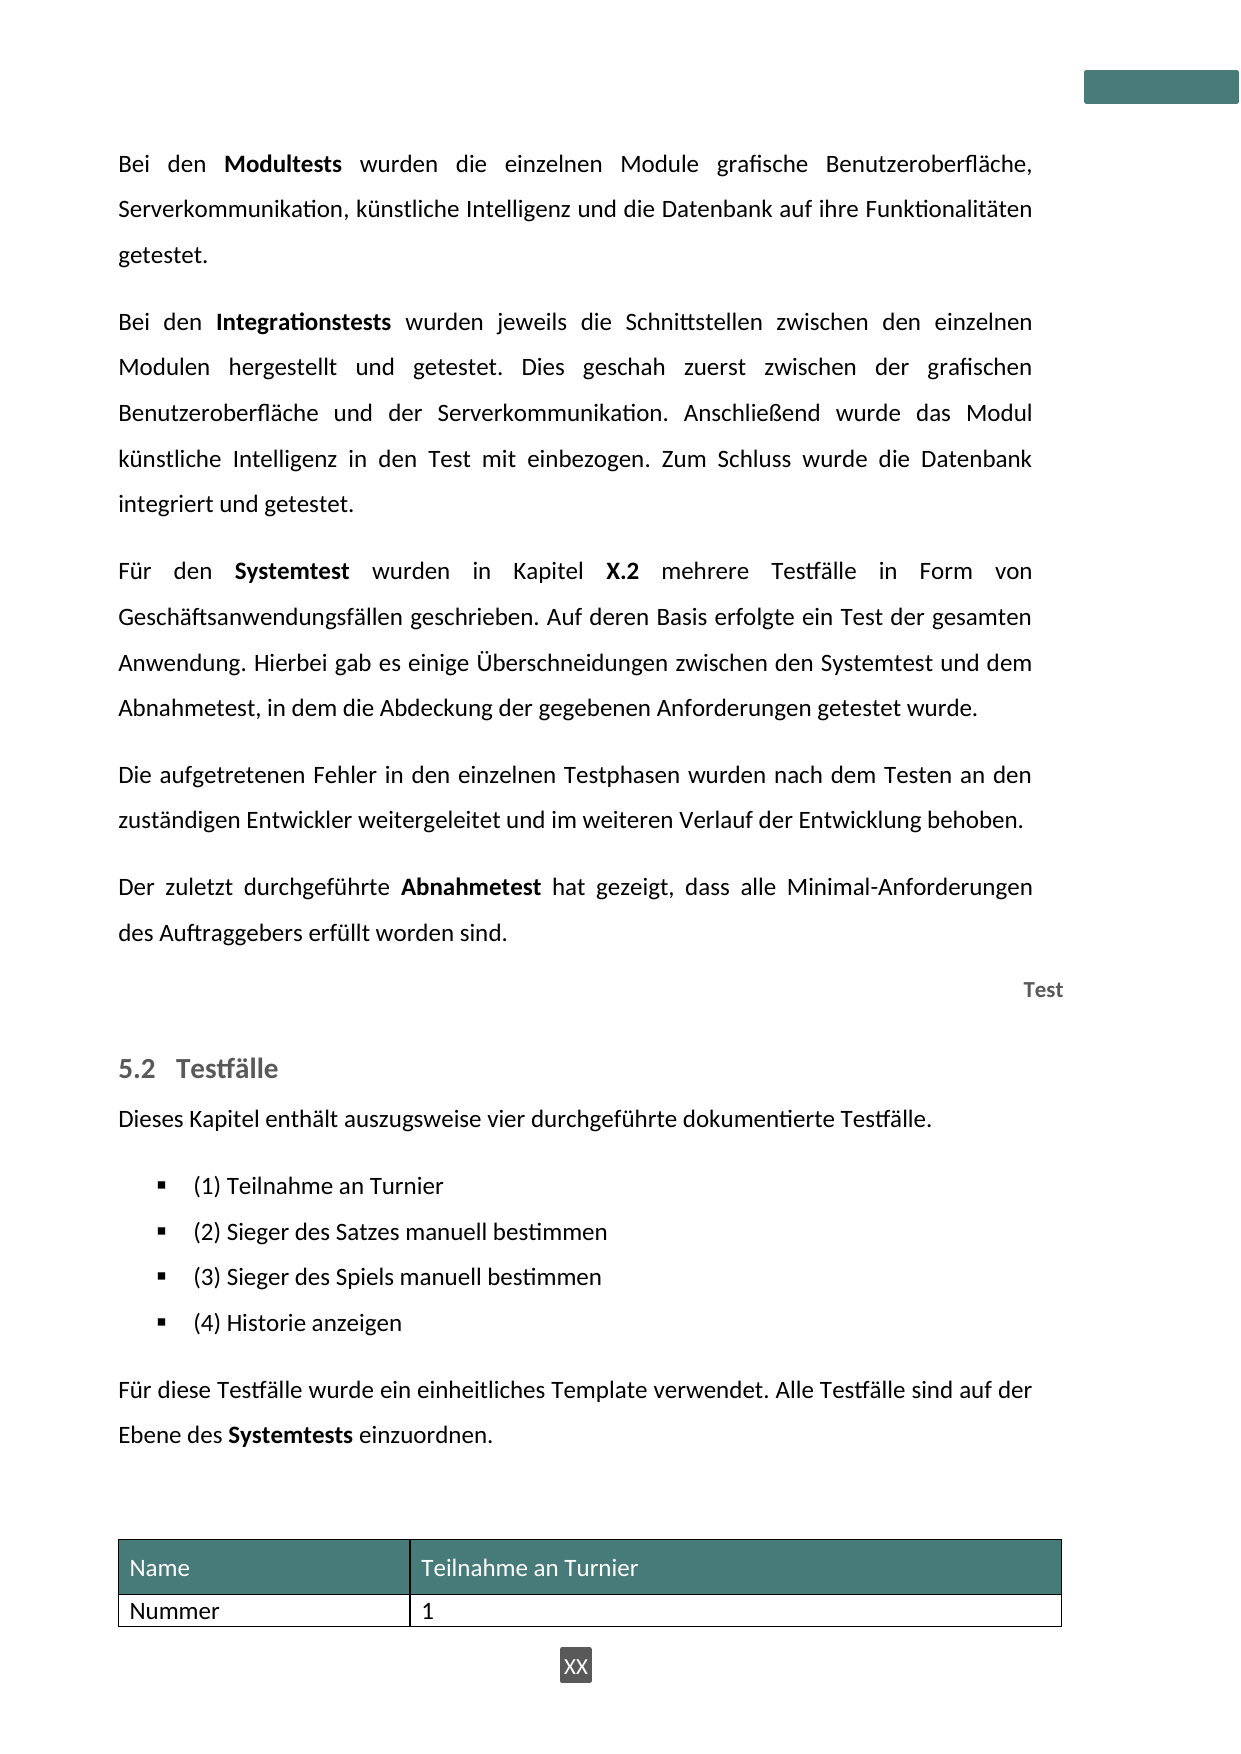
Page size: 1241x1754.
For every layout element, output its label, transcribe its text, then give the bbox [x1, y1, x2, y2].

text Bei den Modultests wurden die einzelnen Module grafische Benutzeroberfläche, Serverkommunikation, künstliche Intelligenz und die Datenbank auf ihre Funktionalitäten getestet. [118, 148, 1033, 270]
text Für den Systemtest wurden in Kapitel X.2 mehrere Testfälle in Form von Geschäftsanwendungsfällen geschrieben. Auf deren Basis erfolgte ein Test der gesamten Anwendung. Hierbei gab es einige Überschneidungen zwischen den Systemtest und dem Abnahmetest, in dem die Abdeckung der gegebenen Anforderungen getestet wurde. [118, 555, 1033, 723]
subtitle Testfälle [118, 1050, 1033, 1086]
text Dieses Kapitel enthält auszugsweise vier durchgeführte dokumentierte Testfälle. [118, 1103, 1033, 1134]
table_header Teilnahme an Turnier [411, 1540, 1061, 1594]
table_cell Nummer [119, 1595, 409, 1626]
table_header Name [119, 1540, 409, 1594]
text Die aufgetretenen Fehler in den einzelnen Testphasen wurden nach dem Testen an den zuständigen Entwickler weitergeleitet und im weiteren Verlauf der Entwicklung behoben. [118, 759, 1033, 835]
text Bei den Integrationstests wurden jeweils die Schnittstellen zwischen den einzelnen Modulen hergestellt und getestet. Dies geschah zuerst zwischen der grafischen Benutzeroberfläche und der Serverkommunikation. Anschließend wurde das Modul künstliche Intelligenz in den Test mit einbezogen. Zum Schluss wurde die Datenbank integriert und getestet. [118, 306, 1033, 519]
list (1) Teilnahme an Turnier [156, 1170, 1033, 1201]
text Für diese Testfälle wurde ein einheitliches Template verwendet. Alle Testfälle sind auf der Ebene des Systemtests einzuordnen. [118, 1374, 1033, 1450]
list (4) Historie anzeigen [156, 1307, 1033, 1338]
table_cell 1 [411, 1595, 1061, 1626]
text Der zuletzt durchgeführte Abnahmetest hat gezeigt, dass alle Minimal-Anforderungen des Auftraggebers erfüllt worden sind. [118, 871, 1033, 947]
list (2) Sieger des Satzes manuell bestimmen [156, 1216, 1033, 1246]
list (3) Sieger des Spiels manuell bestimmen [156, 1262, 1033, 1292]
